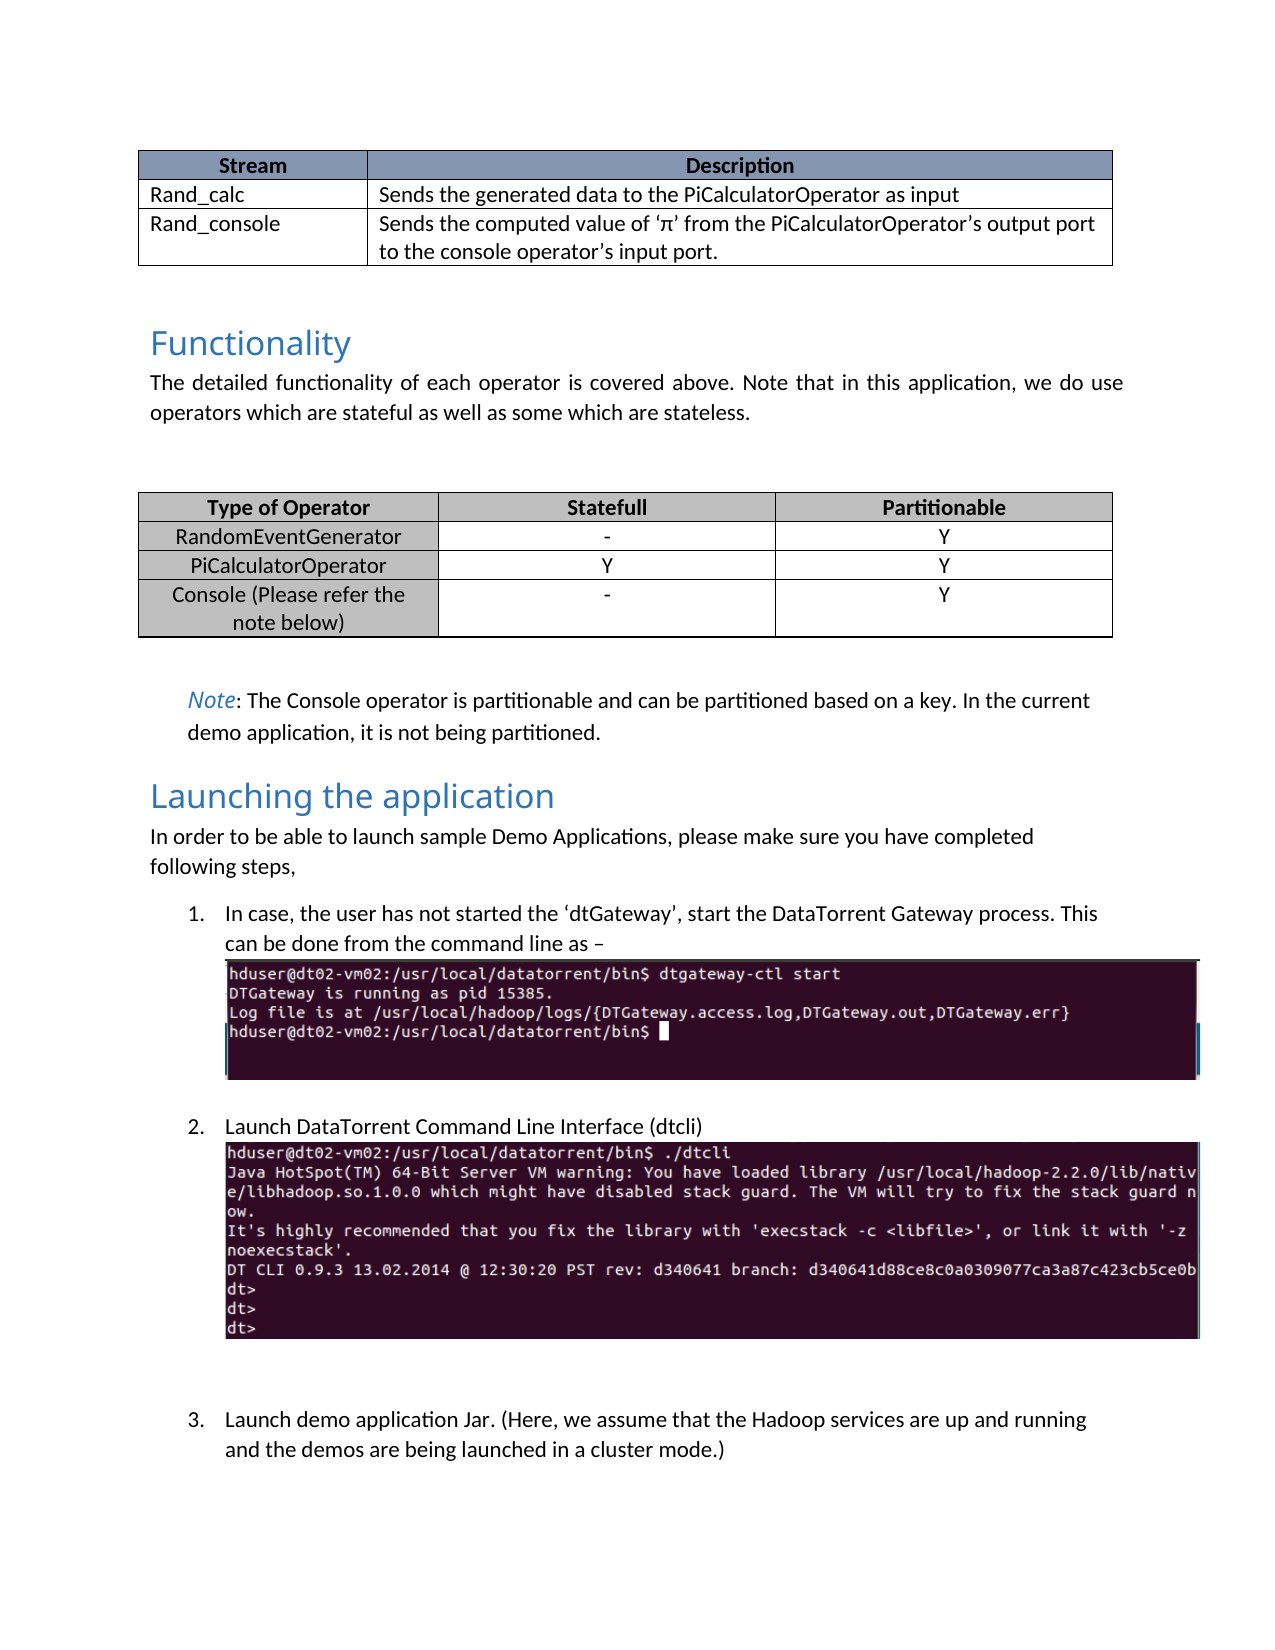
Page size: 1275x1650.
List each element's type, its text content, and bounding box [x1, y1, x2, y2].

subtitle Launching the application [150, 773, 1125, 818]
text Note: The Console operator is partitionable and can be partitioned based on a key. In the current demo application, it is not being partitioned. [187, 684, 1125, 746]
subtitle Functionality [150, 319, 1125, 365]
list Launch DataTorrent Command Line Interface (dtcli) [187, 1112, 1125, 1140]
table_cell - [439, 522, 775, 550]
table_cell Sends the computed value of ‘π’ from the PiCalculatorOperator’s output port to the console operator’s input port. [368, 209, 1112, 265]
table_cell Rand_console [139, 209, 367, 265]
list In case, the user has not started the ‘dtGateway’, start the DataTorrent Gateway process. This can be done from the command line as – [187, 899, 1125, 957]
table_cell Y [776, 522, 1112, 550]
table_header Description [368, 151, 1112, 179]
table_cell Y [776, 580, 1112, 636]
table_cell PiCalculatorOperator [139, 551, 438, 579]
table_cell Y [776, 551, 1112, 579]
picture [225, 1142, 1200, 1339]
table_header Stream [139, 151, 367, 179]
table_cell RandomEventGenerator [139, 522, 438, 550]
table_cell Y [439, 551, 775, 579]
table_header Statefull [439, 493, 775, 521]
picture [225, 959, 1200, 1080]
text The detailed functionality of each operator is covered above. Note that in this application, we do use operators which are stateful as well as some which are stateless. [150, 368, 1125, 426]
text In order to be able to launch sample Demo Applications, please make sure you have completed following steps, [150, 822, 1125, 880]
table_cell - [439, 580, 775, 636]
table_cell Console (Please refer the note below) [139, 580, 438, 636]
table_cell Sends the generated data to the PiCalculatorOperator as input [368, 180, 1112, 208]
table_cell Rand_calc [139, 180, 367, 208]
table_header Partitionable [776, 493, 1112, 521]
table_header Type of Operator [139, 493, 438, 521]
list Launch demo application Jar. (Here, we assume that the Hadoop services are up and running and the demos are being launched in a cluster mode.) [187, 1405, 1125, 1463]
